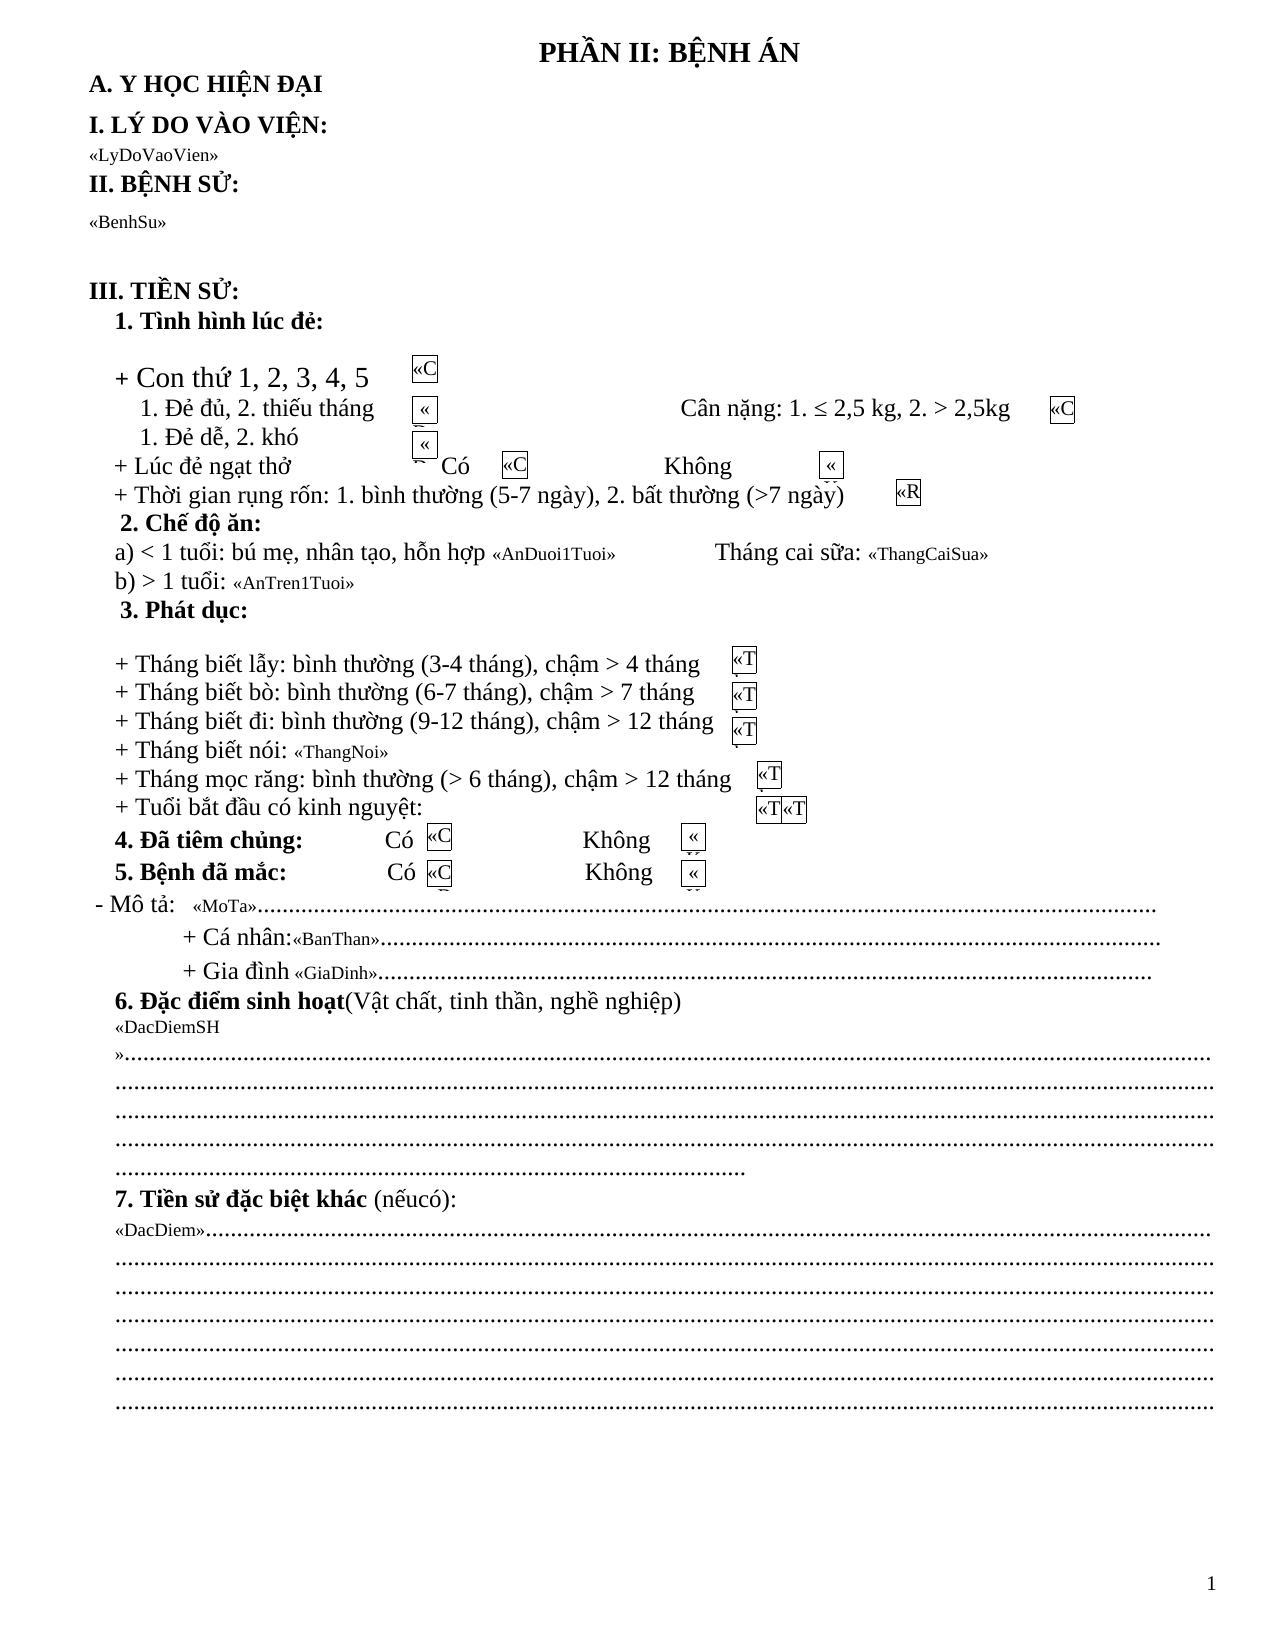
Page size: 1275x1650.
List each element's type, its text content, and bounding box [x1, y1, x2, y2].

text 2. Chế độ ăn: [88, 508, 1216, 537]
text 7. Tiền sử đặc biệt khác (nếucó): «DacDiem»................................................................................................................................................................................................................................................................................................................................................................................................................................................................................................................................................................................................................................................................................................................................................................................................................................................................................................................................................................................................................................................................................................................................................................................................................................................................. [114, 1184, 1216, 1414]
list Đẻ đủ, 2. thiếu tháng Cân nặng: 1. ≤ 2,5 kg, 2. > 2,5kg [139, 393, 1216, 422]
text + Tháng biết bò: bình thường (6-7 tháng), chậm > 7 tháng [114, 677, 1216, 706]
text I. LÝ DO VÀO VIỆN: [88, 111, 1216, 139]
text PHẦN II: BỆNH ÁN [88, 36, 1216, 69]
text + Tháng mọc răng: bình thường (> 6 tháng), chậm > 12 tháng [114, 764, 1216, 792]
text + Tháng biết nói: «ThangNoi» [114, 735, 1216, 764]
text + Tháng biết đi: bình thường (9-12 tháng), chậm > 12 tháng [114, 706, 1216, 735]
text b) > 1 tuổi: «AnTren1Tuoi» [114, 566, 1216, 595]
text III. TIỀN SỬ: [88, 276, 1216, 305]
text 5. Bệnh đã mắc: Có Không [114, 857, 1216, 886]
text «BenhSu» [88, 202, 1216, 235]
text 3. Phát dục: [88, 595, 1216, 623]
text + Thời gian rụng rốn: 1. bình thường (5-7 ngày), 2. bất thường (>7 ngày) [88, 480, 1216, 508]
text 4. Đã tiêm chủng: Có Không [114, 825, 1216, 853]
text 6. Đặc điểm sinh hoạt(Vật chất, tinh thần, nghề nghiệp) [114, 986, 1216, 1014]
text + Tháng biết lẫy: bình thường (3-4 tháng), chậm > 4 tháng [114, 649, 1216, 677]
text a) < 1 tuổi: bú mẹ, nhân tạo, hỗn hợp «AnDuoi1Tuoi» Tháng cai sữa: «ThangCaiSua» [114, 537, 1216, 566]
text + Con thứ 1, 2, 3, 4, 5 [114, 360, 1216, 393]
text A. Y HỌC HIỆN ĐẠI [88, 69, 1216, 98]
text + Cá nhân:«BanThan»............................................................................................................................. [88, 922, 1216, 951]
text + Gia đình «GiaDinh»............................................................................................................................ [88, 956, 1216, 985]
text + Lúc đẻ ngạt thở Có Không [88, 451, 1216, 480]
text «DacDiemSH»................................................................................................................................................................................................................................................................................................................................................................................................................................................................................................................................................................................................................................................................................................................................................................................................................................... [114, 1016, 1216, 1181]
list Đẻ dễ, 2. khó [139, 422, 1216, 451]
text II. BỆNH SỬ: [88, 169, 1216, 198]
text «LyDoVaoVien» [88, 143, 1216, 165]
text + Tuổi bắt đầu có kinh nguyệt: [114, 792, 1216, 821]
list Tình hình lúc đẻ: [114, 306, 1216, 335]
text - Mô tả: «MoTa»................................................................................................................................................ [88, 889, 1216, 918]
